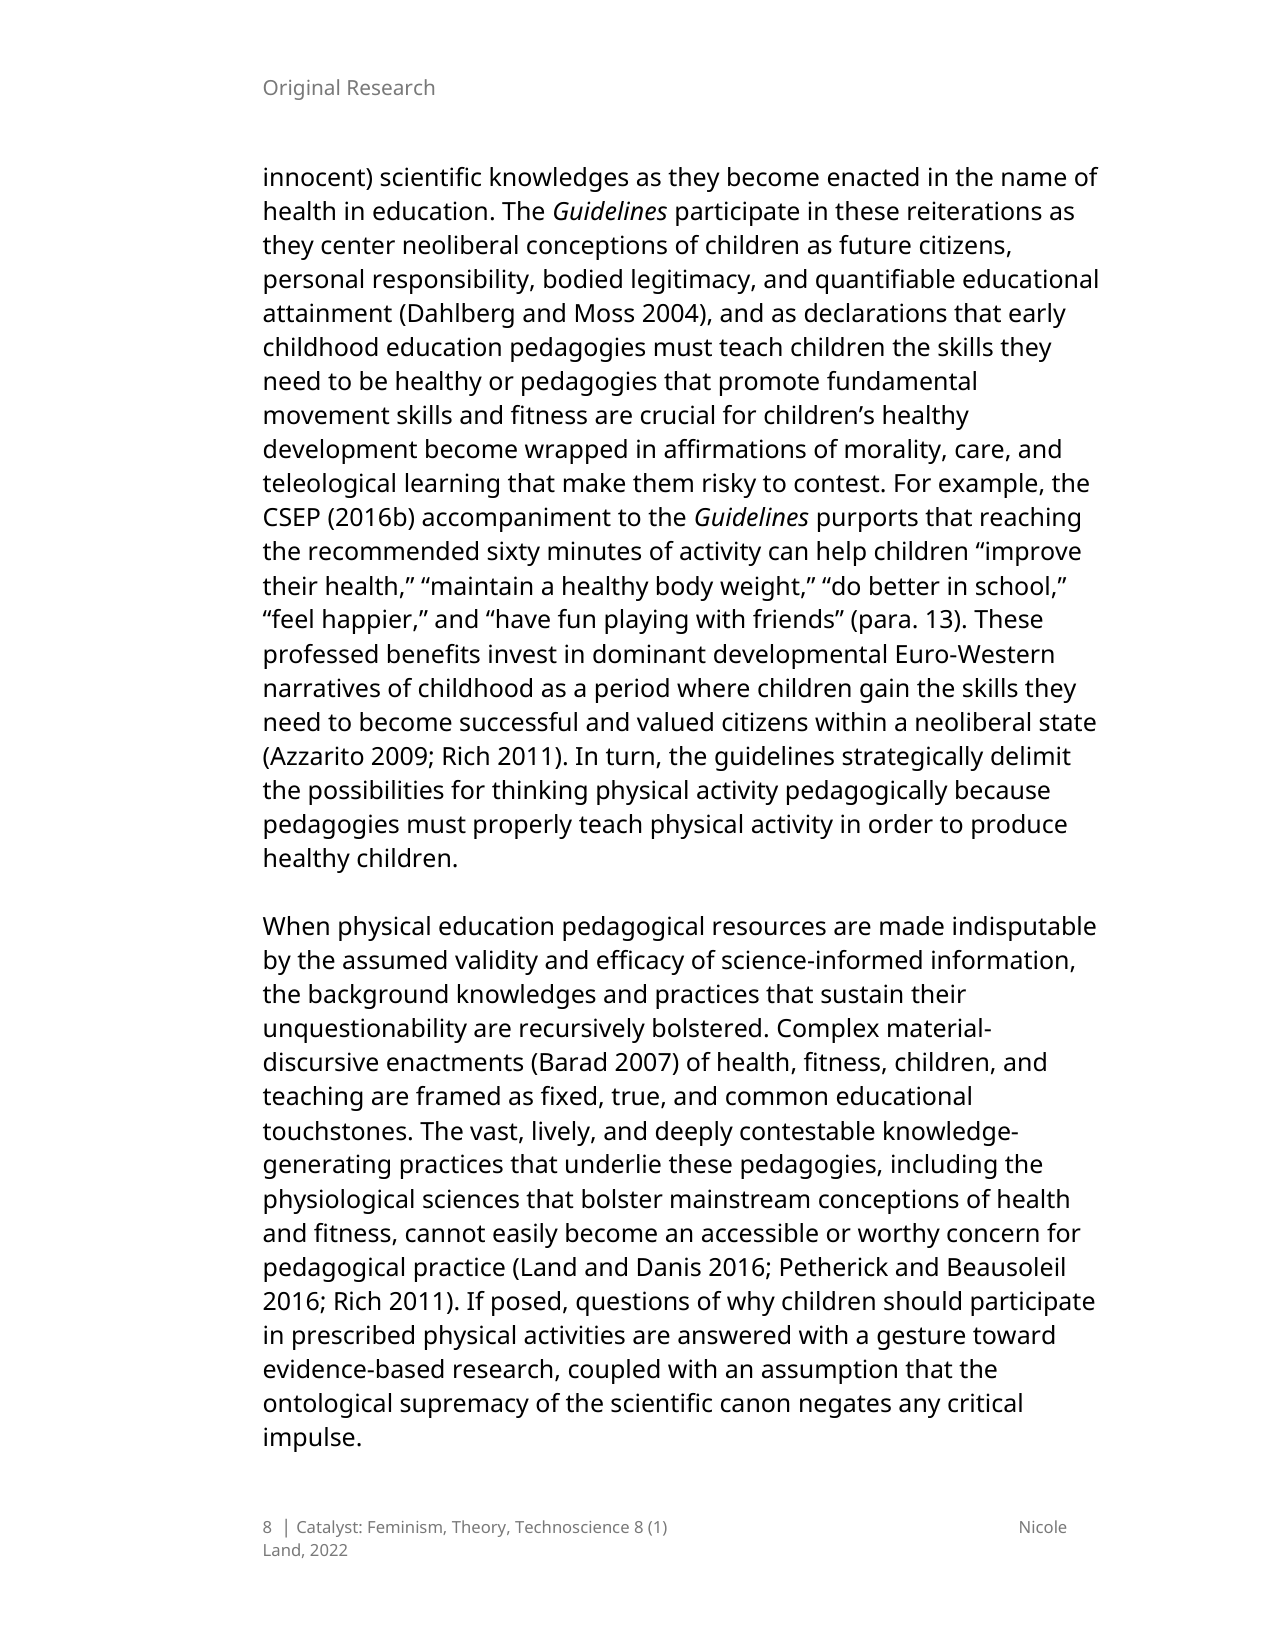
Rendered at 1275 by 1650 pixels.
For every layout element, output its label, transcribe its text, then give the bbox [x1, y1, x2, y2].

text When physical education pedagogical resources are made indisputable by the assumed validity and efficacy of science-informed information, the background knowledges and practices that sustain their unquestionability are recursively bolstered. Complex material-discursive enactments (Barad 2007) of health, fitness, children, and teaching are framed as fixed, true, and common educational touchstones. The vast, lively, and deeply contestable knowledge-generating practices that underlie these pedagogies, including the physiological sciences that bolster mainstream conceptions of health and fitness, cannot easily become an accessible or worthy concern for pedagogical practice (Land and Danis 2016; Petherick and Beausoleil 2016; Rich 2011). If posed, questions of why children should participate in prescribed physical activities are answered with a gesture toward evidence-based research, coupled with an assumption that the ontological supremacy of the scientific canon negates any critical impulse. [262, 909, 1106, 1454]
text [262, 159, 1106, 875]
